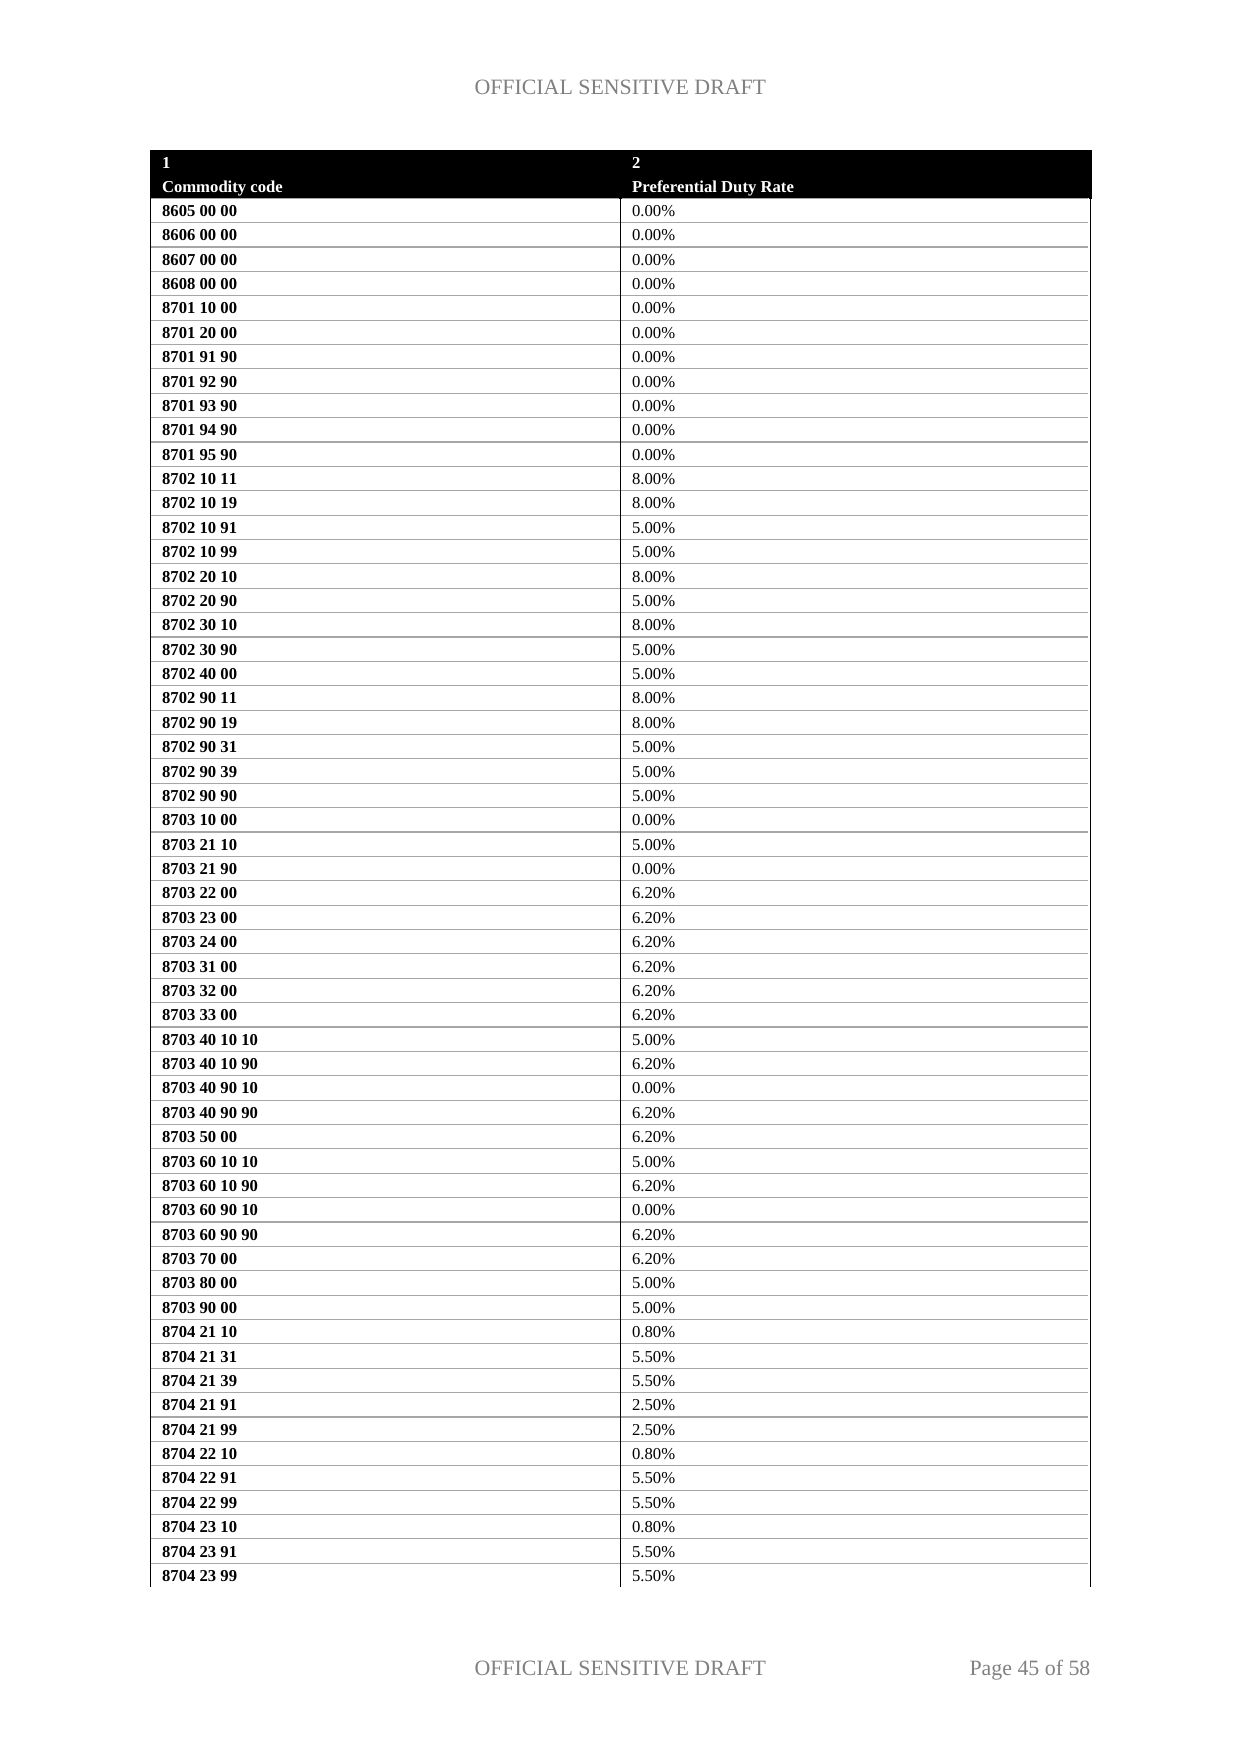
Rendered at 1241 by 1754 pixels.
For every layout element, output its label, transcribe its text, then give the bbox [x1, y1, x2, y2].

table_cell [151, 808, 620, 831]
table_header 2 [622, 151, 1089, 174]
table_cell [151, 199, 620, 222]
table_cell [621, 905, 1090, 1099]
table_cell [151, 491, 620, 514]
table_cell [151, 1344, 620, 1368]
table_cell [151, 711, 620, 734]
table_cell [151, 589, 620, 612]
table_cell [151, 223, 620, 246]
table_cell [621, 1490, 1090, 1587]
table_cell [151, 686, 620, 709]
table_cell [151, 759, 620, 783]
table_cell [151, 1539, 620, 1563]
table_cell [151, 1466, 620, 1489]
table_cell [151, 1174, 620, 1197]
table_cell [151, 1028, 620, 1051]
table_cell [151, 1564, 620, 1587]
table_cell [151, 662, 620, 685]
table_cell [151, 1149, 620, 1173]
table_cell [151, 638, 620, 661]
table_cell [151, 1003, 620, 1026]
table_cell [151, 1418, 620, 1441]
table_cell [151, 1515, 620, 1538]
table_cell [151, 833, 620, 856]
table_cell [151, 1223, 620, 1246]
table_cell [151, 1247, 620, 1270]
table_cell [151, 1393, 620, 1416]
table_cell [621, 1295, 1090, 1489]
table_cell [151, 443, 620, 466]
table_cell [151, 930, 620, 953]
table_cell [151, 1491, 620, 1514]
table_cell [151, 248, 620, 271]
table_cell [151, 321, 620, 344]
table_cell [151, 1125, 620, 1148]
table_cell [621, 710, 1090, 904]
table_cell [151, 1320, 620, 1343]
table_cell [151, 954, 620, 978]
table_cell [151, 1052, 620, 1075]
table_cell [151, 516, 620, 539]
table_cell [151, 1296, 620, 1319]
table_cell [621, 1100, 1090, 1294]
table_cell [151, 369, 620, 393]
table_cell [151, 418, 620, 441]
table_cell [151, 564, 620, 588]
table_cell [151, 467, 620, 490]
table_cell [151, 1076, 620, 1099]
table_cell Preferential Duty Rate [622, 174, 1089, 198]
table_cell Commodity code [151, 174, 619, 198]
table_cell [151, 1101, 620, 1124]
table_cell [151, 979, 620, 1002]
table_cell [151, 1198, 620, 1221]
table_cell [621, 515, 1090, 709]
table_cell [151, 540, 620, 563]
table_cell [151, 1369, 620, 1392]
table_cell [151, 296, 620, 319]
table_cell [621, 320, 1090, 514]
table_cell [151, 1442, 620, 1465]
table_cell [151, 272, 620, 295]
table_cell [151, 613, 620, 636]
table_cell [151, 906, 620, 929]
table_header 1 [151, 151, 619, 174]
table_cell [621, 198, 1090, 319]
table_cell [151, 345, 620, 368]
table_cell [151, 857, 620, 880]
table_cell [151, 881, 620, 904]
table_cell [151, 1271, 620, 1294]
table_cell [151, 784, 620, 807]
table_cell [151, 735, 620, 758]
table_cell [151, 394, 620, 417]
